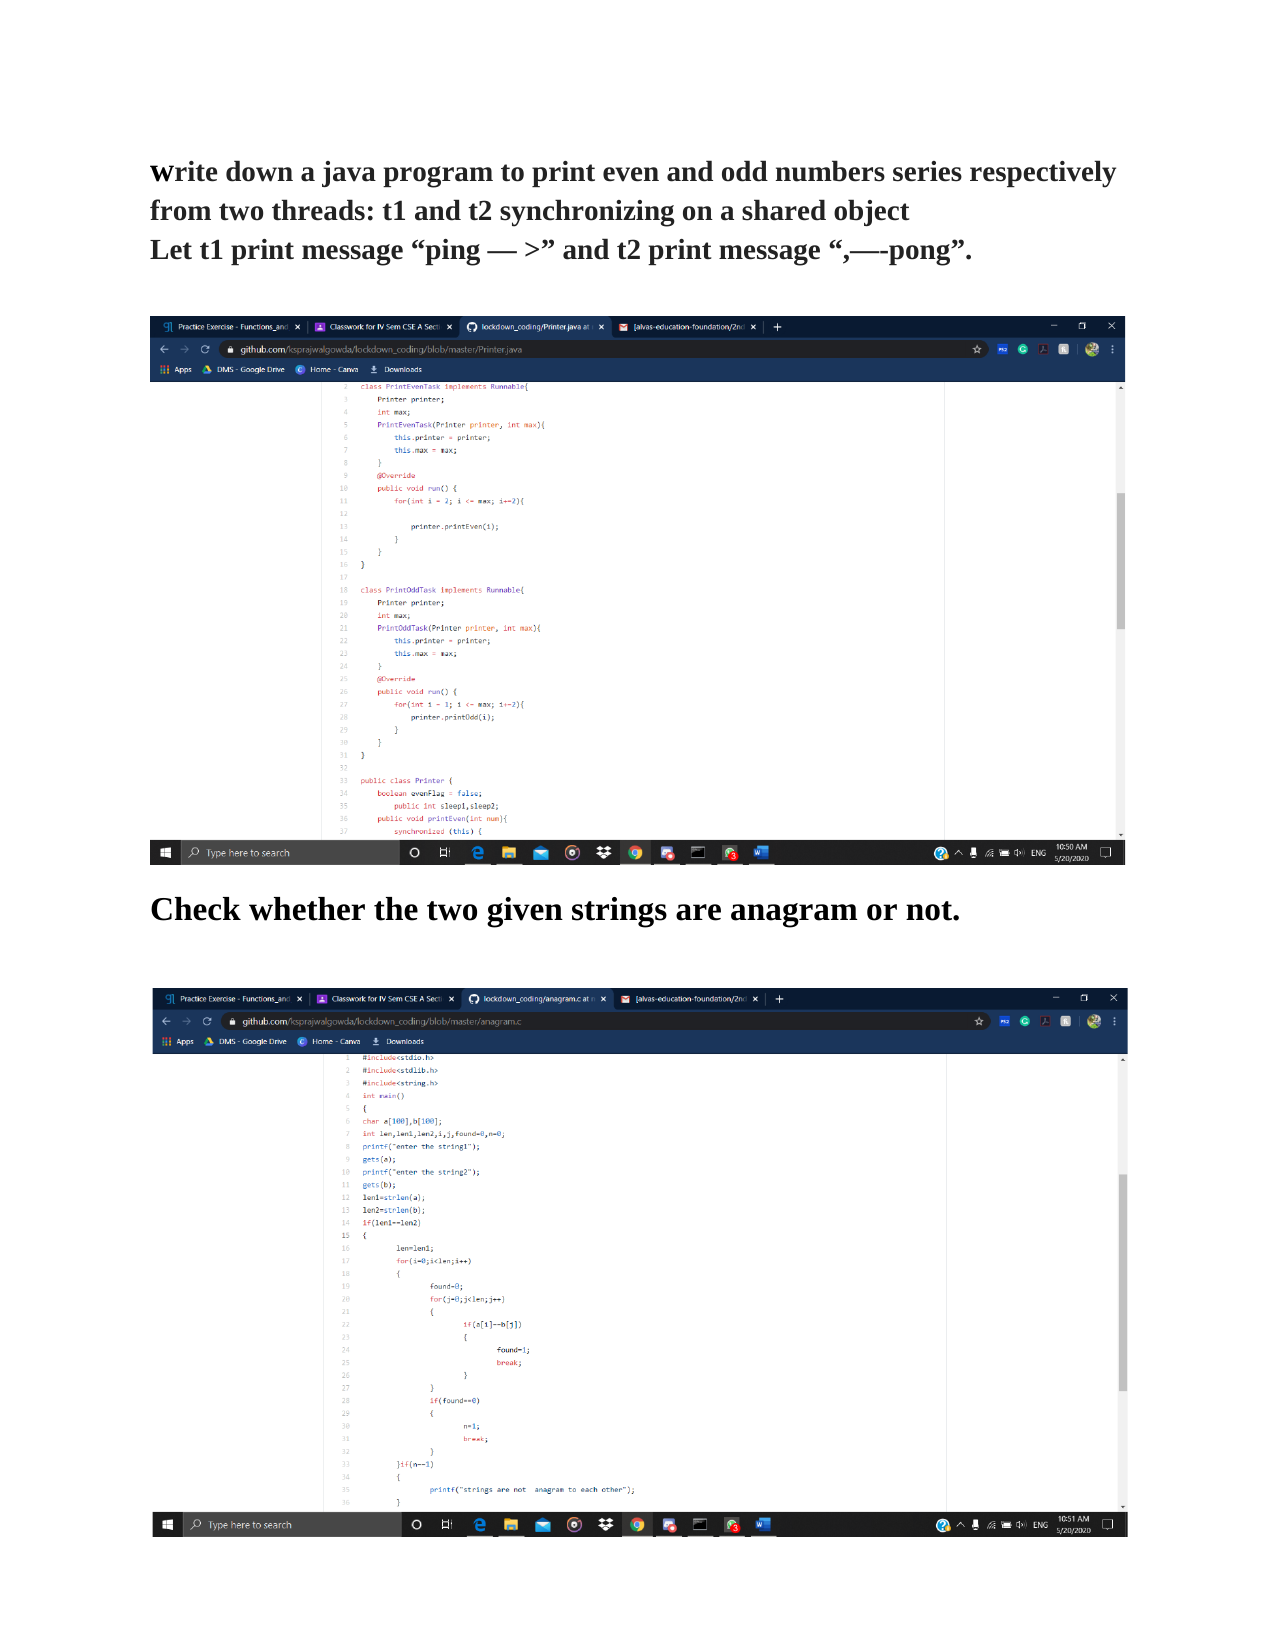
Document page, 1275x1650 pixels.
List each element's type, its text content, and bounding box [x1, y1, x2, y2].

picture [150, 316, 1125, 865]
text Check whether the two given strings are anagram or not. [150, 889, 1125, 927]
picture [152, 988, 1128, 1537]
text write down a java program to print even and odd numbers series respectively from two threads: t1 and t2 synchronizing on a shared object Let t1 print message “ping — >” and t2 print message “,—-pong”. [150, 150, 1125, 265]
